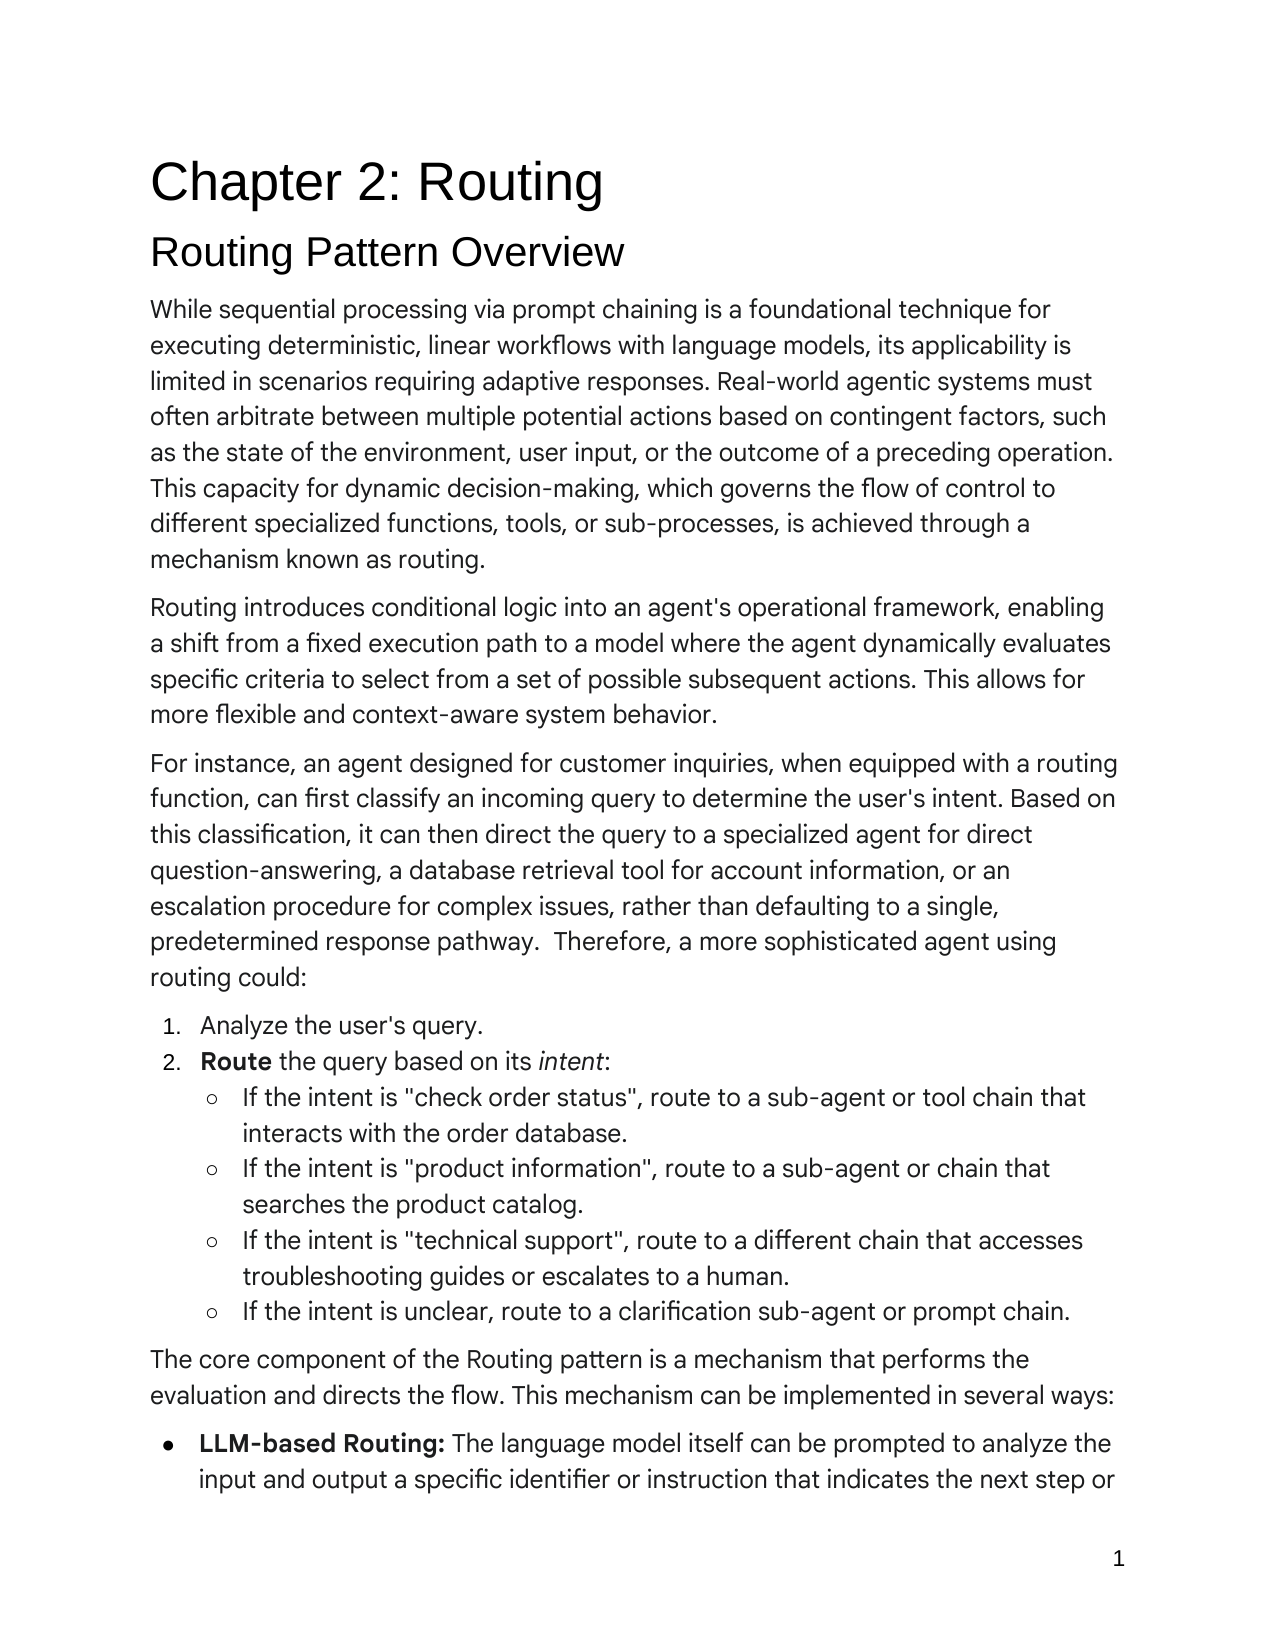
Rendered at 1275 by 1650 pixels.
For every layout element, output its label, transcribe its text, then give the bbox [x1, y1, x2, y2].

text While sequential processing via prompt chaining is a foundational technique for executing deterministic, linear workflows with language models, its applicability is limited in scenarios requiring adaptive responses. Real-world agentic systems must often arbitrate between multiple potential actions based on contingent factors, such as the state of the environment, user input, or the outcome of a preceding operation. This capacity for dynamic decision-making, which governs the flow of control to different specialized functions, tools, or sub-processes, is achieved through a mechanism known as routing. [150, 294, 1125, 576]
list If the intent is "product information", route to a sub-agent or chain that searches the product catalog. [205, 1153, 1125, 1221]
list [161, 1429, 1125, 1496]
text For instance, an agent designed for customer inquiries, when equipped with a routing function, can first classify an incoming query to determine the user's intent. Based on this classification, it can then direct the query to a specialized agent for direct question-answering, a database retrieval tool for account information, or an escalation procedure for complex issues, rather than defaulting to a single, predetermined response pathway. Therefore, a more sophisticated agent using routing could: [150, 748, 1125, 994]
list If the intent is "check order status", route to a sub-agent or tool chain that interacts with the order database. [205, 1082, 1125, 1149]
list If the intent is "technical support", route to a different chain that accesses troubleshooting guides or escalates to a human. [205, 1225, 1125, 1292]
list Analyze the user's query. [162, 1011, 1125, 1042]
list Route the query based on its intent: [162, 1046, 1125, 1078]
text Routing introduces conditional logic into an agent's operational framework, enabling a shift from a fixed execution path to a model where the agent dynamically evaluates specific criteria to select from a set of possible subsequent actions. This allows for more flexible and context-aware system behavior. [150, 593, 1125, 731]
text The core component of the Routing pattern is a mechanism that performs the evaluation and directs the flow. This mechanism can be implemented in several ways: [150, 1345, 1125, 1412]
list If the intent is unclear, route to a clarification sub-agent or prompt chain. [205, 1296, 1125, 1328]
title Chapter 2: Routing [150, 150, 1125, 212]
subtitle Routing Pattern Overview [150, 227, 1125, 275]
